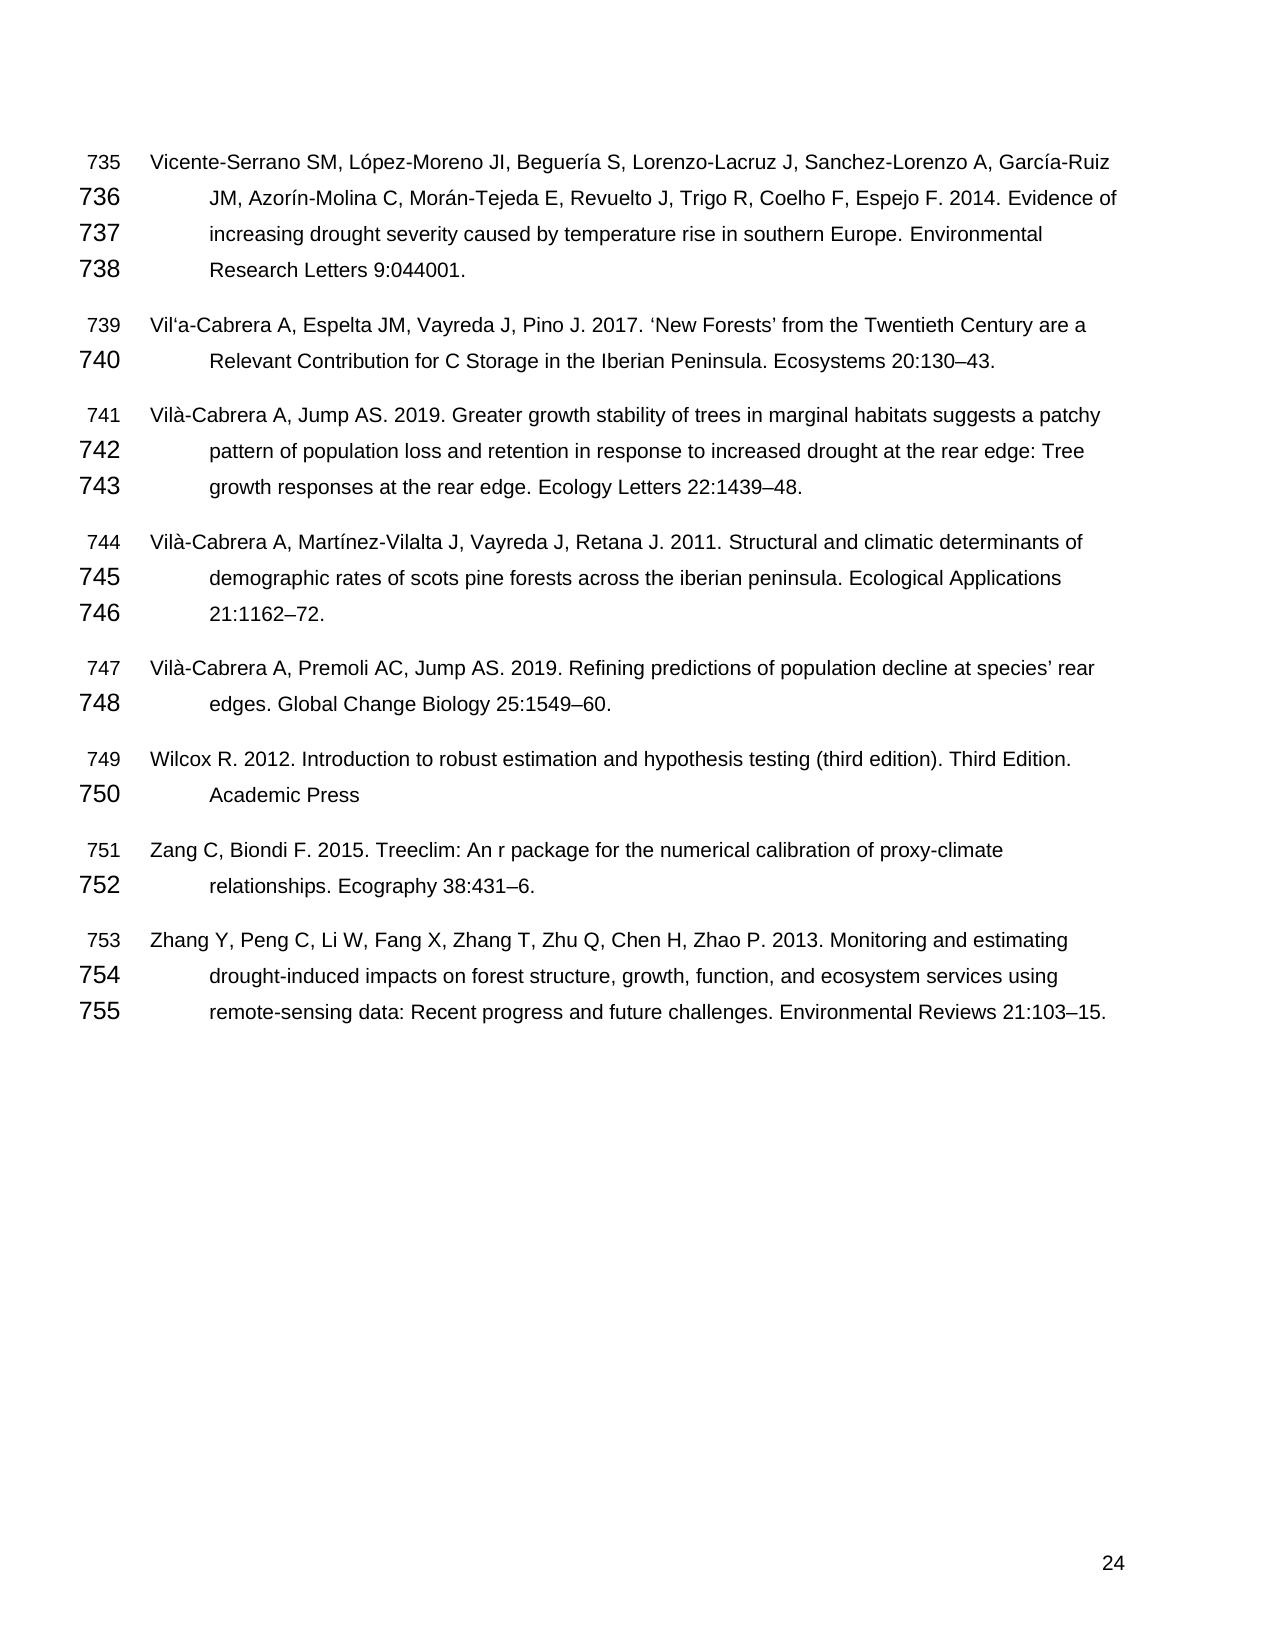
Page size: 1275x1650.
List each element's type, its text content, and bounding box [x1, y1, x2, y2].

text Zhang Y, Peng C, Li W, Fang X, Zhang T, Zhu Q, Chen H, Zhao P. 2013. Monitoring and estimating drought-induced impacts on forest structure, growth, function, and ecosystem services using remote-sensing data: Recent progress and future challenges. Environmental Reviews 21:103–15. [150, 928, 1125, 1024]
text Vil‘a-Cabrera A, Espelta JM, Vayreda J, Pino J. 2017. ‘New Forests’ from the Twentieth Century are a Relevant Contribution for C Storage in the Iberian Peninsula. Ecosystems 20:130–43. [150, 312, 1125, 372]
text Vilà-Cabrera A, Martínez-Vilalta J, Vayreda J, Retana J. 2011. Structural and climatic determinants of demographic rates of scots pine forests across the iberian peninsula. Ecological Applications 21:1162–72. [150, 530, 1125, 626]
text Vicente-Serrano SM, López-Moreno JI, Beguería S, Lorenzo-Lacruz J, Sanchez-Lorenzo A, García-Ruiz JM, Azorín-Molina C, Morán-Tejeda E, Revuelto J, Trigo R, Coelho F, Espejo F. 2014. Evidence of increasing drought severity caused by temperature rise in southern Europe. Environmental Research Letters 9:044001. [150, 150, 1125, 282]
text Vilà-Cabrera A, Jump AS. 2019. Greater growth stability of trees in marginal habitats suggests a patchy pattern of population loss and retention in response to increased drought at the rear edge: Tree growth responses at the rear edge. Ecology Letters 22:1439–48. [150, 403, 1125, 499]
text Wilcox R. 2012. Introduction to robust estimation and hypothesis testing (third edition). Third Edition. Academic Press [150, 747, 1125, 807]
text Zang C, Biondi F. 2015. Treeclim: An r package for the numerical calibration of proxy-climate relationships. Ecography 38:431–6. [150, 837, 1125, 897]
text Vilà-Cabrera A, Premoli AC, Jump AS. 2019. Refining predictions of population decline at species’ rear edges. Global Change Biology 25:1549–60. [150, 656, 1125, 716]
